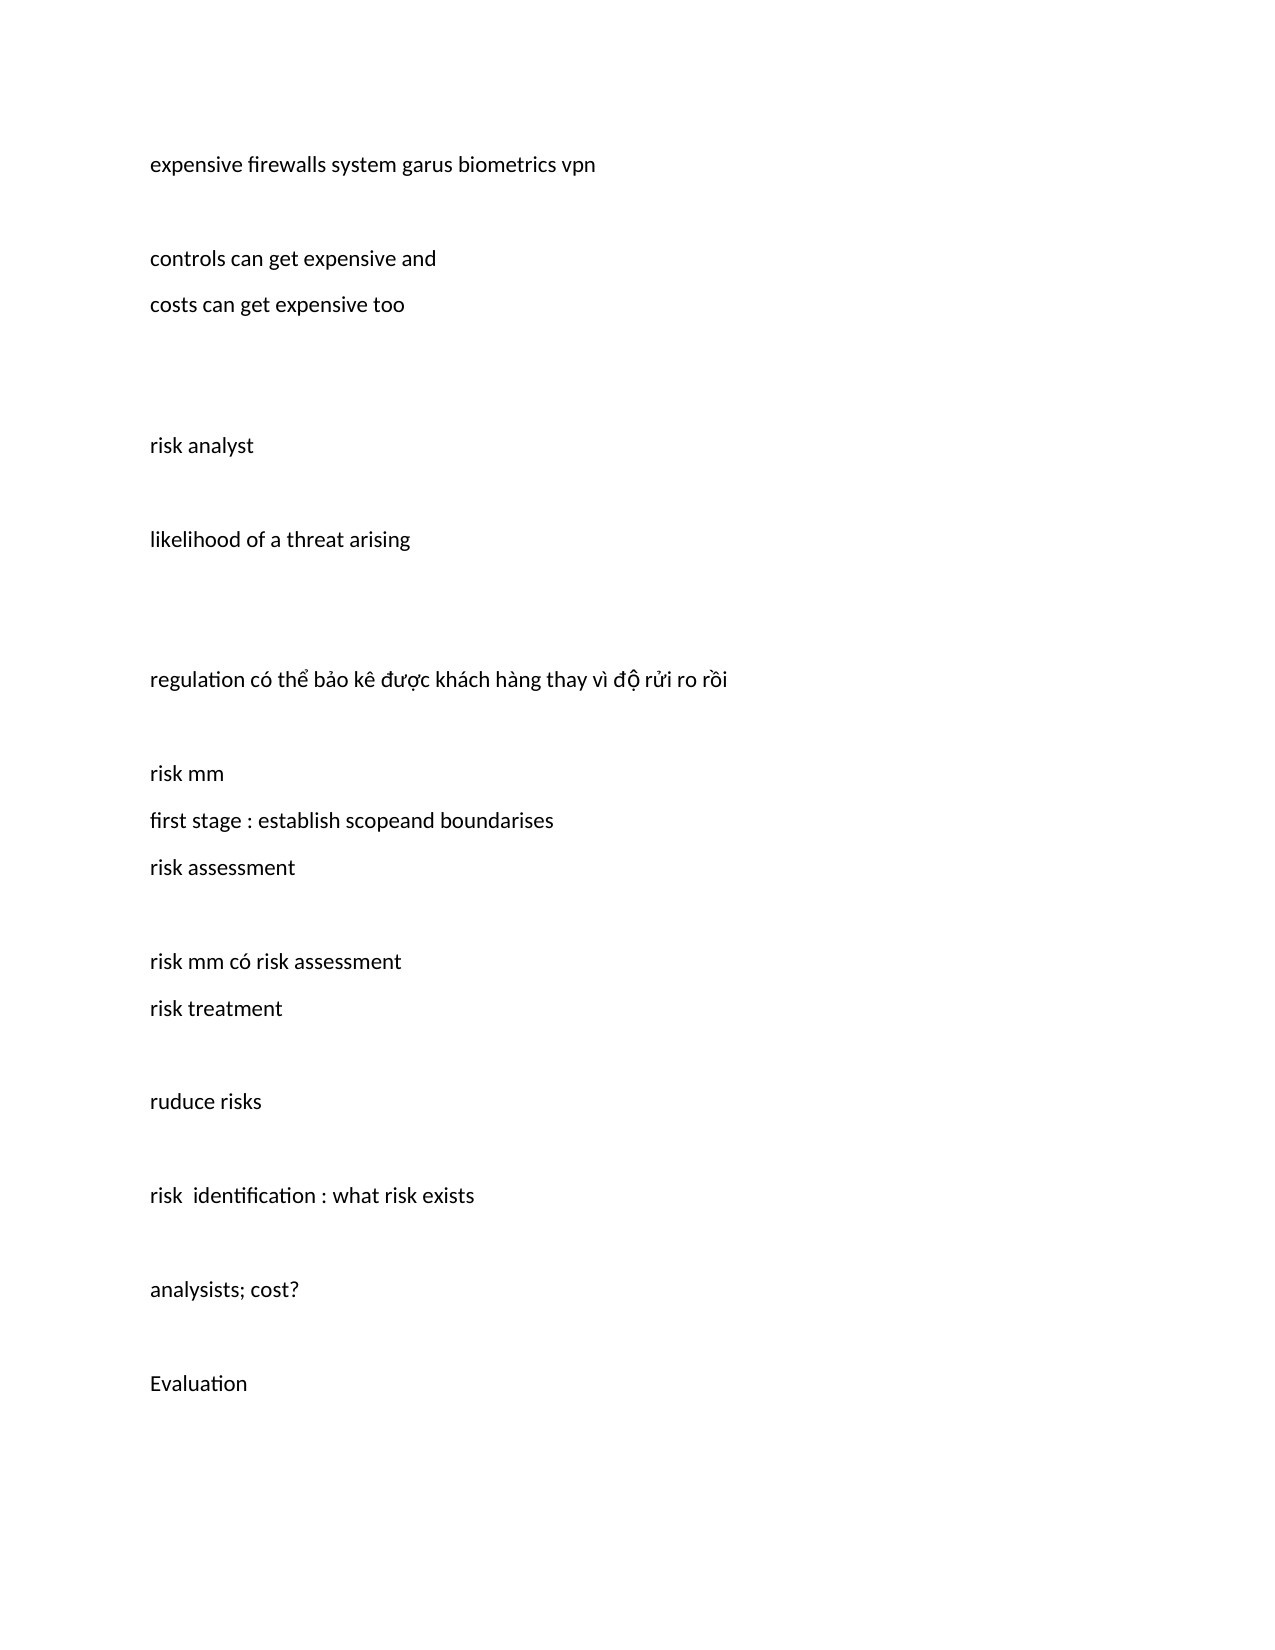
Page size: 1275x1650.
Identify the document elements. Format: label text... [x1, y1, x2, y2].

text analysists; cost? [150, 1275, 1125, 1303]
text risk assessment [150, 853, 1125, 881]
text risk analyst [150, 431, 1125, 459]
text risk identification : what risk exists [150, 1181, 1125, 1209]
text first stage : establish scopeand boundarises [150, 806, 1125, 834]
text likelihood of a threat arising [150, 525, 1125, 553]
text Evaluation [150, 1369, 1125, 1397]
text ruduce risks [150, 1087, 1125, 1116]
text risk mm có risk assessment [150, 947, 1125, 975]
text costs can get expensive too [150, 291, 1125, 319]
text controls can get expensive and [150, 244, 1125, 272]
text regulation có thể bảo kê được khách hàng thay vì độ rửi ro rồi [150, 666, 1125, 694]
text risk treatment [150, 994, 1125, 1022]
text expensive firewalls system garus biometrics vpn [150, 150, 1125, 178]
text risk mm [150, 759, 1125, 787]
